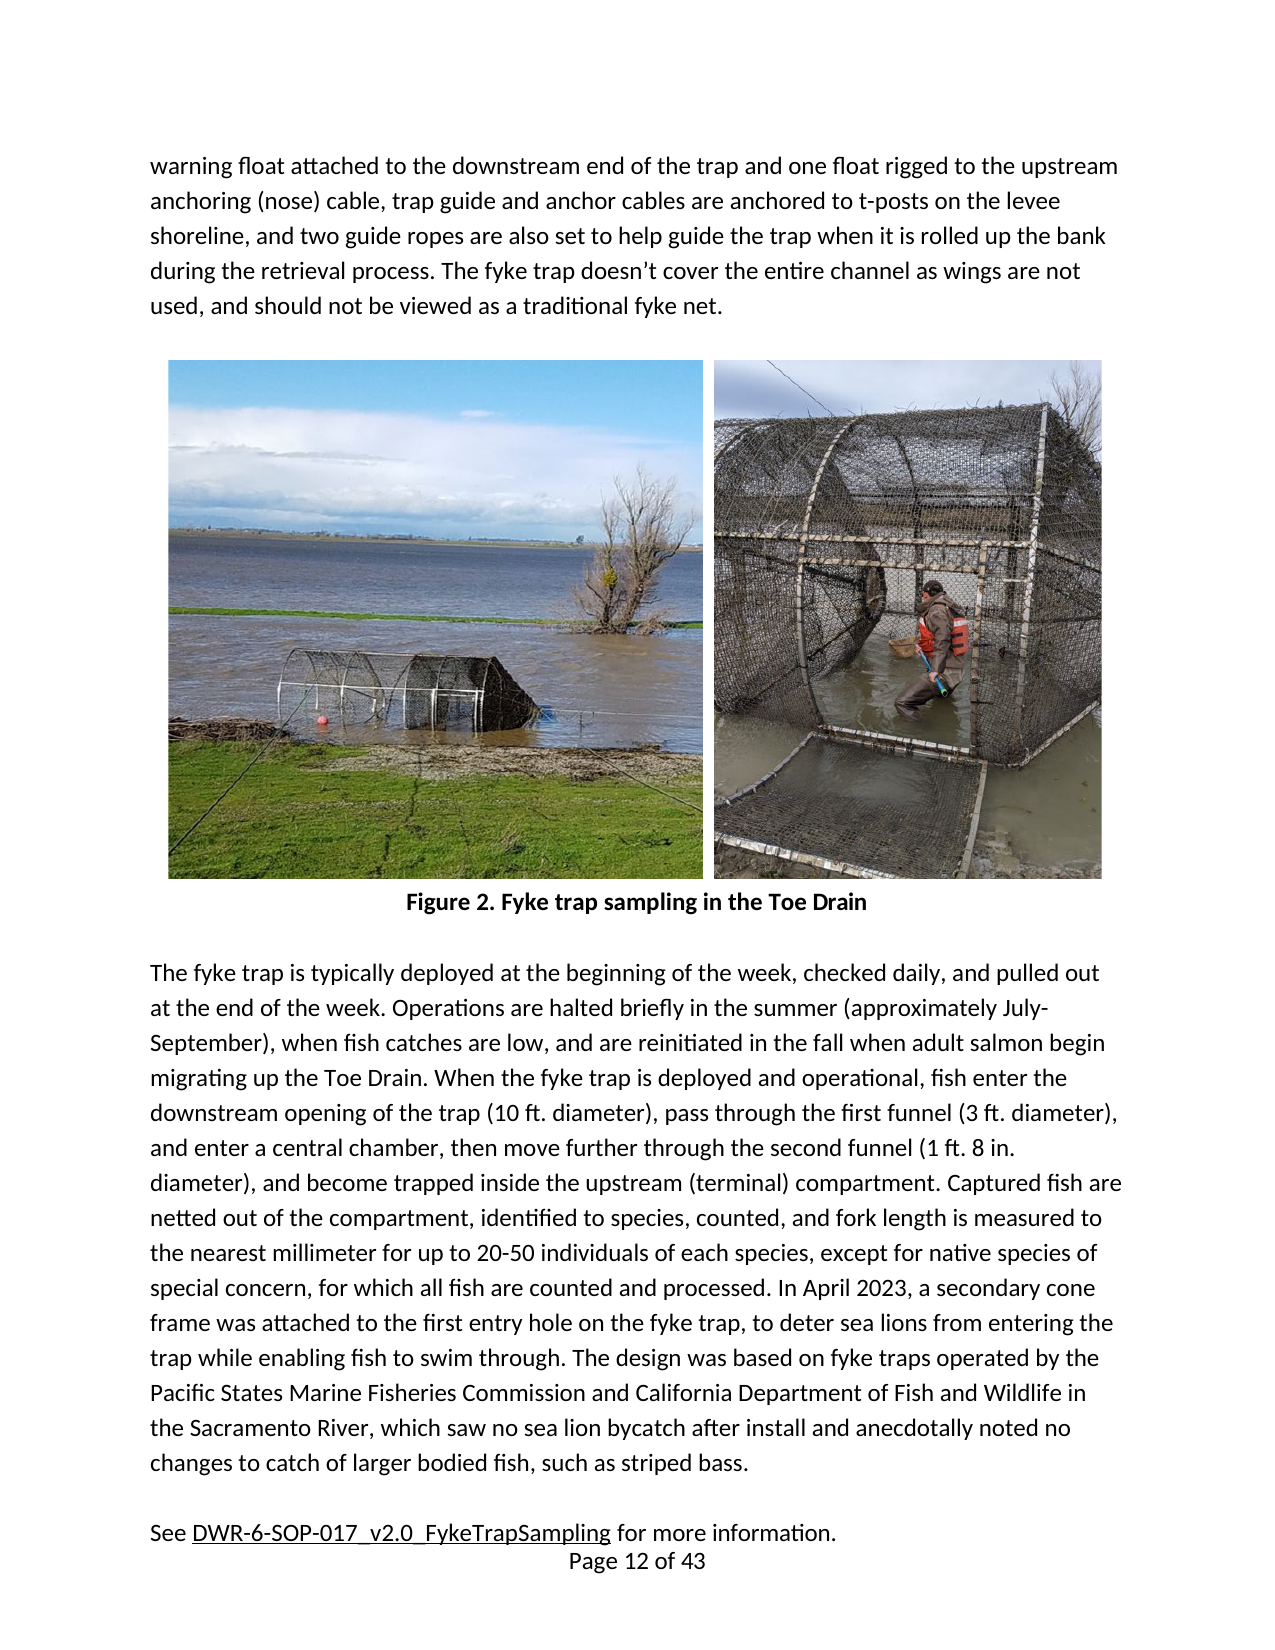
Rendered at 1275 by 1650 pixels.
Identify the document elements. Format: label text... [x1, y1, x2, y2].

picture [168, 360, 1102, 879]
subtitle Figure 2. Fyke trap sampling in the Toe Drain [406, 366, 1256, 917]
text See DWR-6-SOP-017_v2.0_FykeTrapSampling for more information. [150, 1517, 1256, 1547]
text The fyke trap is typically deployed at the beginning of the week, checked daily, and pulled out at the end of the week. Operations are halted briefly in the summer (approximately July- September), when fish catches are low, and are reinitiated in the fall when adult salmon begin migrating up the Toe Drain. When the fyke trap is deployed and operational, fish enter the downstream opening of the trap (10 ft. diameter), pass through the first funnel (3 ft. diameter), and enter a central chamber, then move further through the second funnel (1 ft. 8 in. diameter), and become trapped inside the upstream (terminal) compartment. Captured fish are netted out of the compartment, identified to species, counted, and fork length is measured to the nearest millimeter for up to 20-50 individuals of each species, except for native species of special concern, for which all fish are counted and processed. In April 2023, a secondary cone frame was attached to the first entry hole on the fyke trap, to deter sea lions from entering the trap while enabling fish to swim through. The design was based on fyke traps operated by the Pacific States Marine Fisheries Commission and California Department of Fish and Wildlife in the Sacramento River, which saw no sea lion bycatch after install and anecdotally noted no changes to catch of larger bodied fish, such as striped bass. [150, 957, 1122, 1477]
text warning float attached to the downstream end of the trap and one float rigged to the upstream anchoring (nose) cable, trap guide and anchor cables are anchored to t-posts on the levee shoreline, and two guide ropes are also set to help guide the trap when it is rolled up the bank during the retrieval process. The fyke trap doesn’t cover the entire channel as wings are not used, and should not be viewed as a traditional fyke net. [150, 150, 1123, 320]
